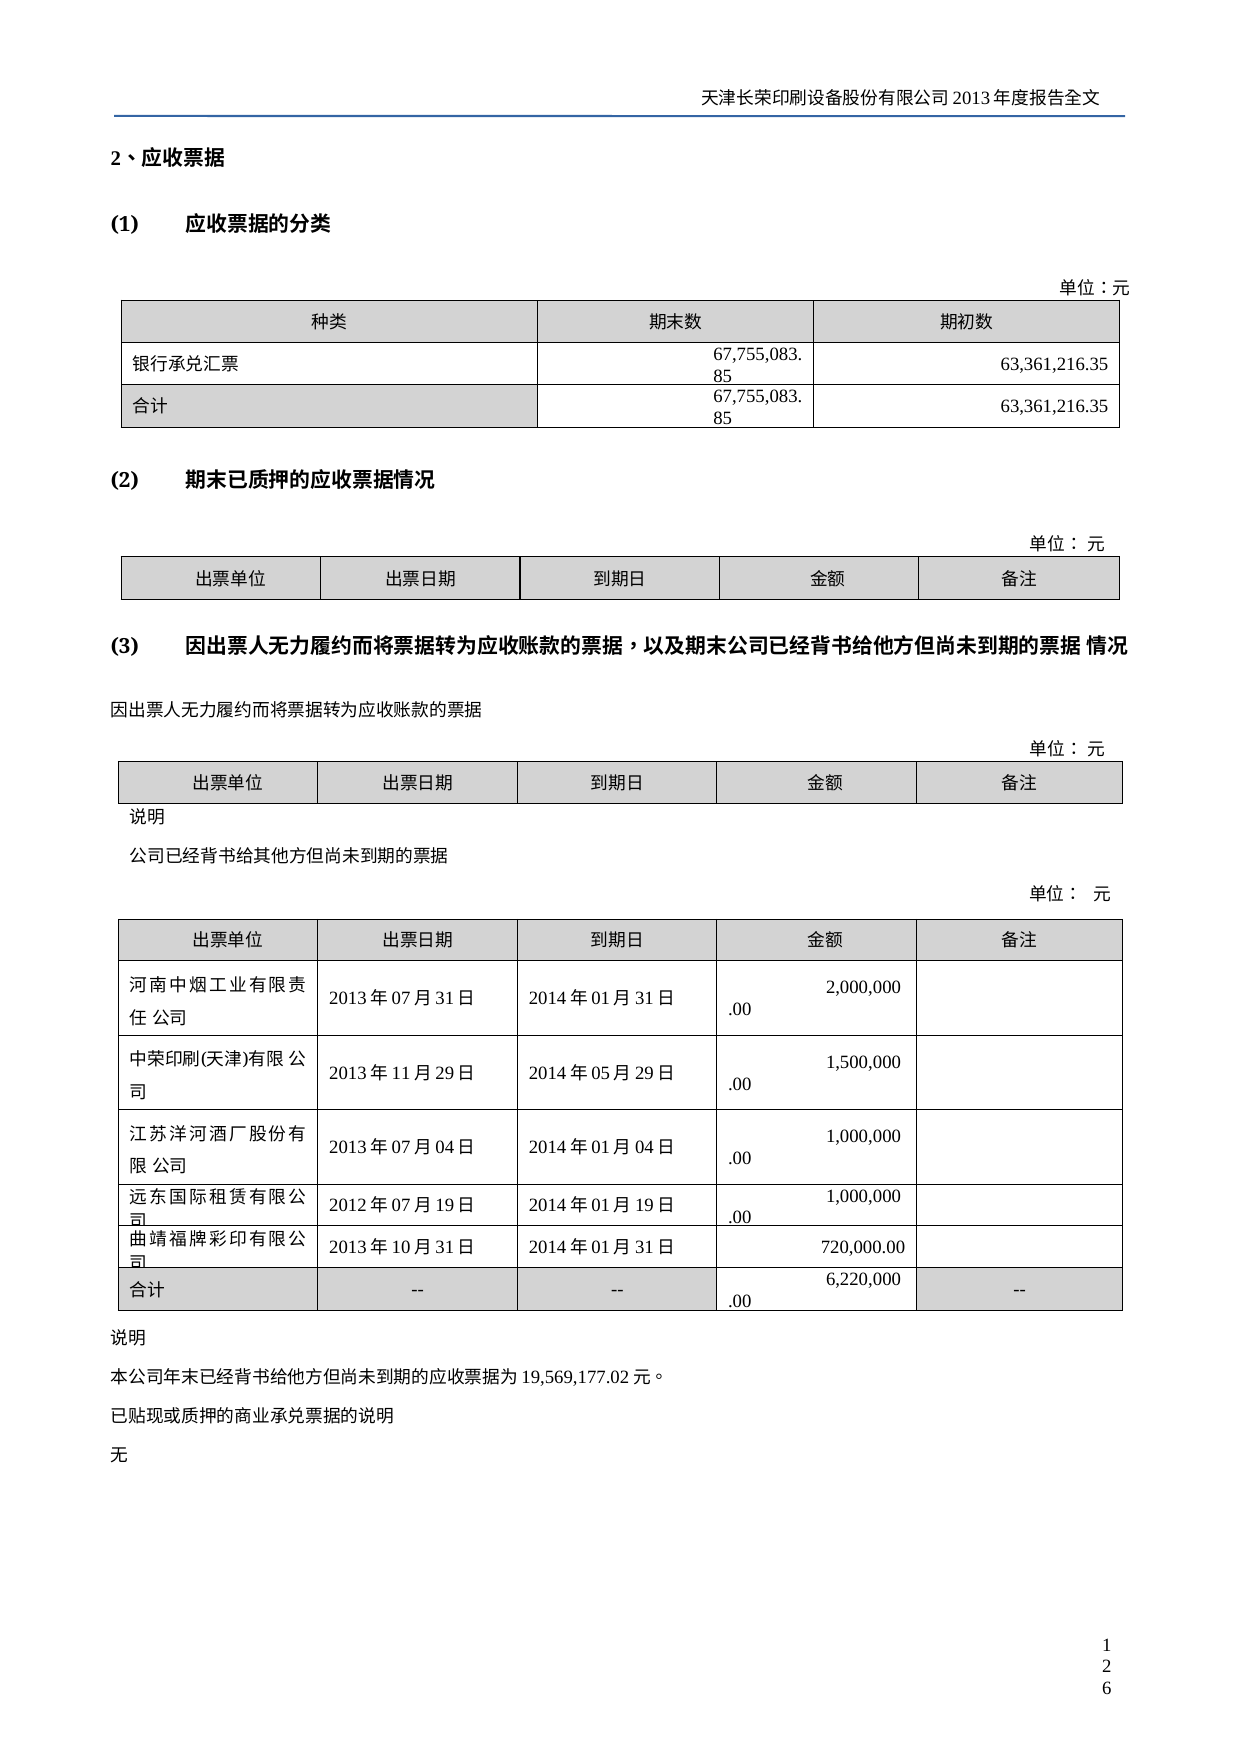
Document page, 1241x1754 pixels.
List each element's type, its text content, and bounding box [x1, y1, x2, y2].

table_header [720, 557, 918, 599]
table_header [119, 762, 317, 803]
text 2、应收票据 [110, 143, 1130, 172]
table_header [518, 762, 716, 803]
text 单位： 元 [1029, 532, 1130, 556]
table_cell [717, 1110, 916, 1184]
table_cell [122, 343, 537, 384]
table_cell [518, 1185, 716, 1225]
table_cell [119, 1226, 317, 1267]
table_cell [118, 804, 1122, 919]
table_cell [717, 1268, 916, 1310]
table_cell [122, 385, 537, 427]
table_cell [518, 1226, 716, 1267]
text 单位： 元 [1029, 737, 1130, 761]
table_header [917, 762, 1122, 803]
text 因出票人无力履约而将票据转为应收账款的票据 [110, 698, 1130, 722]
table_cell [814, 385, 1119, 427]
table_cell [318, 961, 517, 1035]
list 因出票人无力履约而将票据转为应收账款的票据，以及期末公司已经背书给他方但尚未到期的票据 情况 [110, 625, 1130, 660]
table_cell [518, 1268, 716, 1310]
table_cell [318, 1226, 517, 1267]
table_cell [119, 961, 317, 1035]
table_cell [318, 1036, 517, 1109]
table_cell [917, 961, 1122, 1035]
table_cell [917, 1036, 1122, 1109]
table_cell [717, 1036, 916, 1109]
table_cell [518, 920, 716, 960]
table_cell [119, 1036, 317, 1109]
text 已贴现或质押的商业承兑票据的说明 [110, 1403, 1130, 1427]
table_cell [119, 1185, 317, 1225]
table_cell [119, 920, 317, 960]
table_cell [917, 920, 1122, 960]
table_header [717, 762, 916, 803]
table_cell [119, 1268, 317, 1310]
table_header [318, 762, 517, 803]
list 期末已质押的应收票据情况 [110, 466, 1130, 494]
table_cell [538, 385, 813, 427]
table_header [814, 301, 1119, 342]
text 说明 [110, 1326, 1130, 1350]
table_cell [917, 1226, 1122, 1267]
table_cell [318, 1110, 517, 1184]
list 应收票据的分类 [110, 209, 1130, 238]
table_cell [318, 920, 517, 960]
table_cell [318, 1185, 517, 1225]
text 单位：元 [110, 275, 1130, 299]
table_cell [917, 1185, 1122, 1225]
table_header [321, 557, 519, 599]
text 无 [110, 1442, 1130, 1466]
text 本公司年末已经背书给他方但尚未到期的应收票据为19,569,177.02元。 [110, 1364, 1130, 1389]
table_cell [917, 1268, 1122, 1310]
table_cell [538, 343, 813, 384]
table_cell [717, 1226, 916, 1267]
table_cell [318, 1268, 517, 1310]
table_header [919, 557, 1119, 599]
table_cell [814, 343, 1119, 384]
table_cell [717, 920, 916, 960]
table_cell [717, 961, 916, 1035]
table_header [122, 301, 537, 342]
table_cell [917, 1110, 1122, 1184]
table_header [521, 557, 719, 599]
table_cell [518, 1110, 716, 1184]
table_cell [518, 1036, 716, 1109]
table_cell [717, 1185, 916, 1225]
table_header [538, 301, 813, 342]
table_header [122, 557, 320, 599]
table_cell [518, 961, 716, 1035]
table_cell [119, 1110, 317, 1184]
